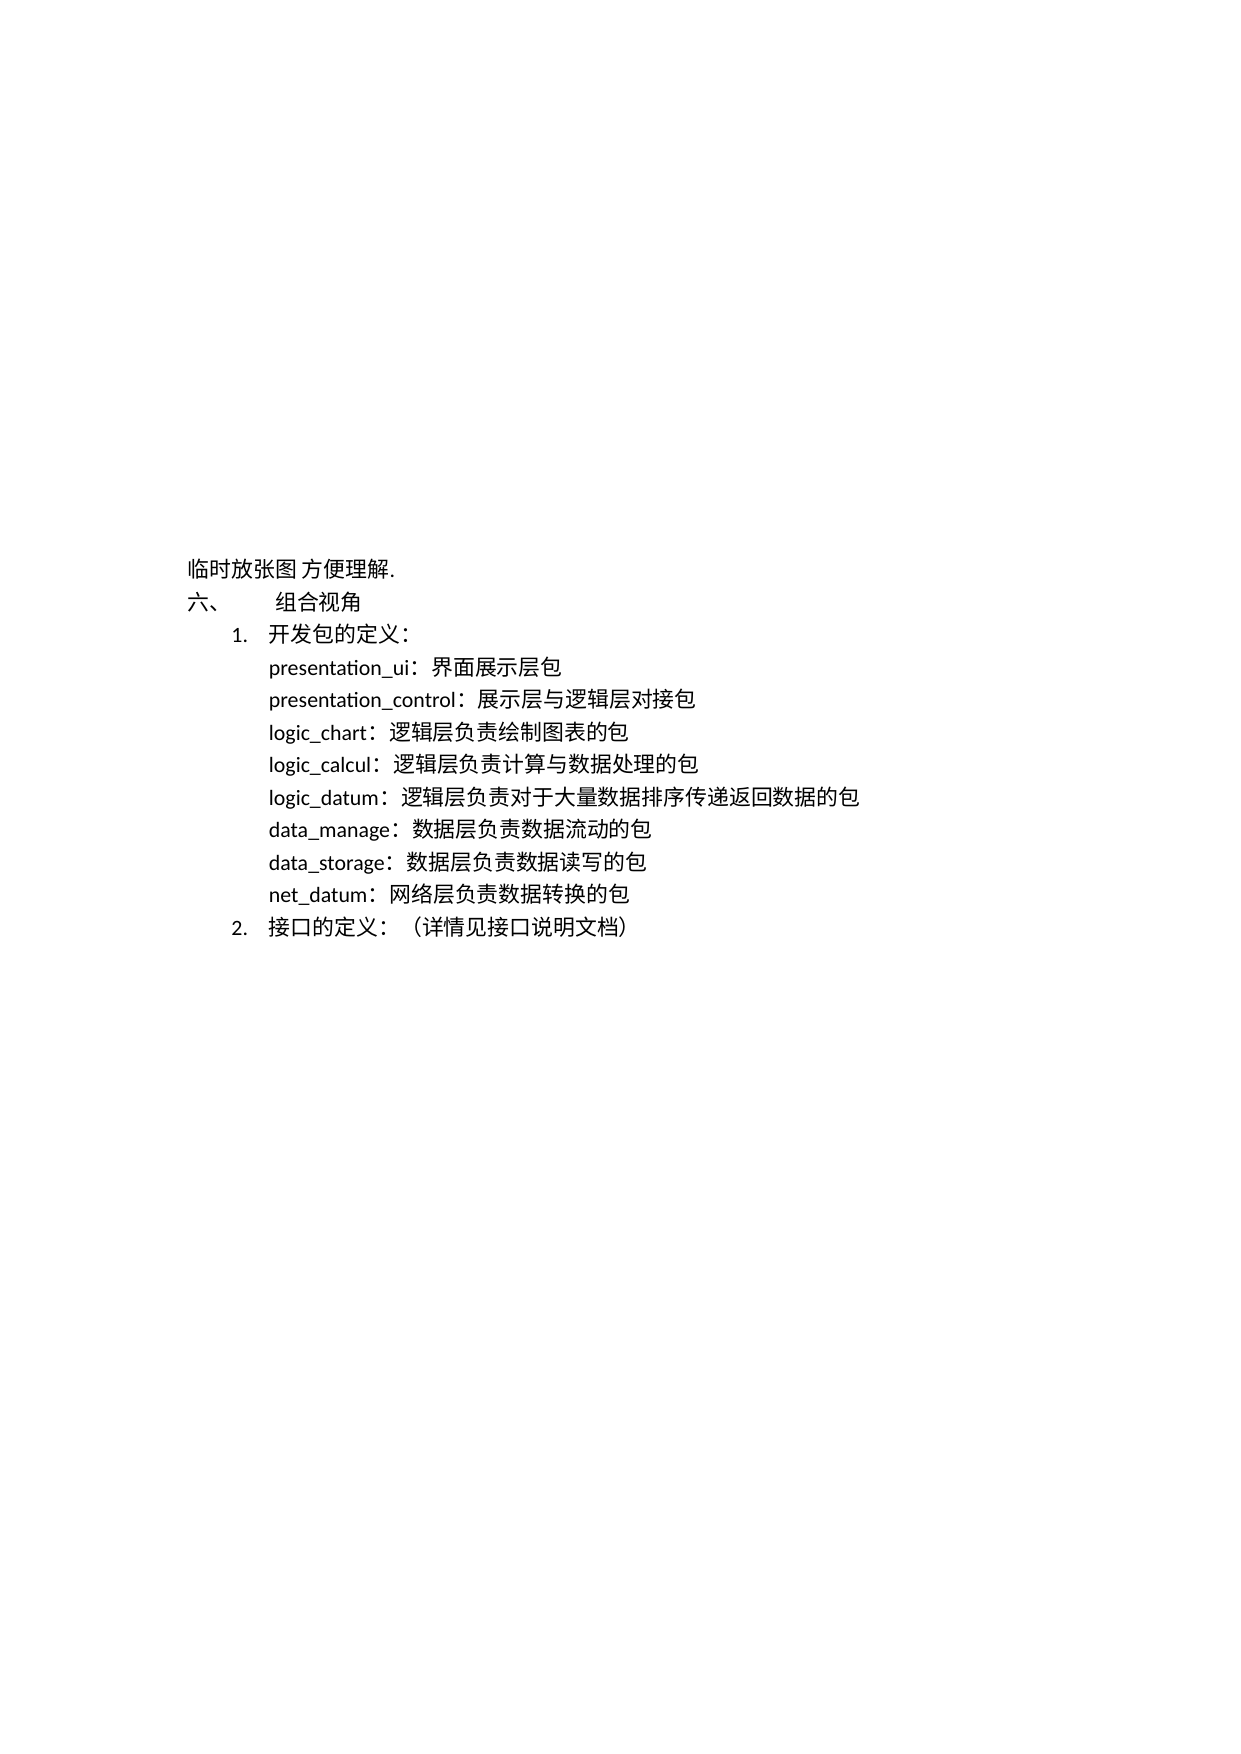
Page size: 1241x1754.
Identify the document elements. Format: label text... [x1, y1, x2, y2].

list logic_datum：逻辑层负责对于大量数据排序传递返回数据的包 [269, 779, 1053, 812]
list presentation_ui：界面展示层包 [269, 649, 1053, 682]
list logic_chart：逻辑层负责绘制图表的包 [269, 714, 1053, 747]
list 开发包的定义： [231, 617, 1053, 649]
list net_datum：网络层负责数据转换的包 [269, 877, 1053, 909]
list presentation_control：展示层与逻辑层对接包 [269, 682, 1053, 714]
list data_storage：数据层负责数据读写的包 [269, 844, 1053, 877]
text 临时放张图 方便理解. [187, 552, 1053, 584]
list 接口的定义：（详情见接口说明文档） [231, 909, 1053, 942]
list data_manage：数据层负责数据流动的包 [269, 812, 1053, 844]
list logic_calcul：逻辑层负责计算与数据处理的包 [269, 747, 1053, 779]
list 组合视角 [187, 584, 1053, 617]
